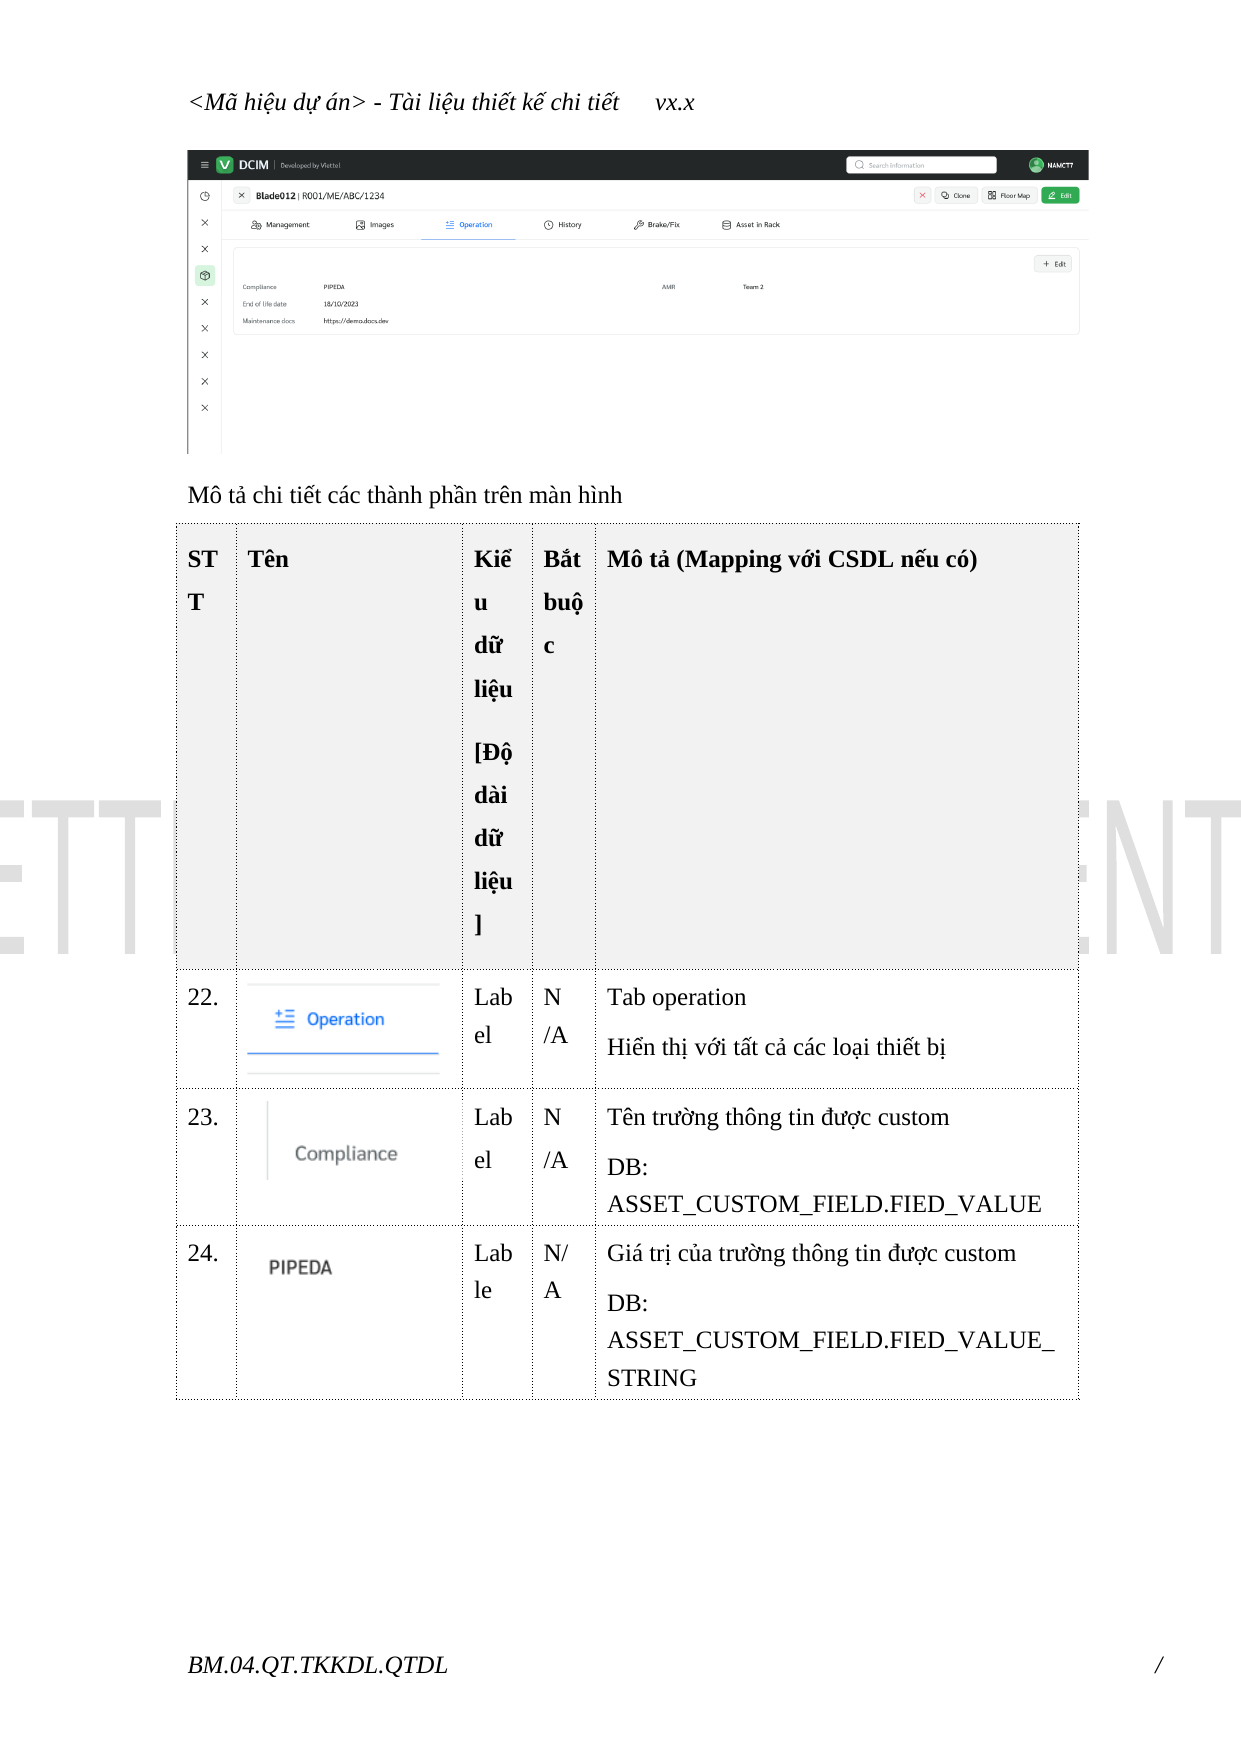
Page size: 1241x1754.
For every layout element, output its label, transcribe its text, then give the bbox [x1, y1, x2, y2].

table_cell Lable [463, 1225, 532, 1398]
table_cell [236, 1225, 463, 1398]
picture [247, 982, 440, 1082]
table_header Mô tả (Mapping với CSDL nếu có) [596, 523, 1079, 969]
table_header Tên [236, 523, 463, 969]
table_cell N/A [532, 1088, 596, 1225]
table_cell Tên trường thông tin được custom DB: ASSET_CUSTOM_FIELD.FIED_VALUE [596, 1088, 1079, 1225]
picture [187, 150, 1089, 454]
picture [247, 1101, 463, 1180]
table_cell Label [463, 969, 532, 1088]
table_header STT [176, 523, 236, 969]
table_cell [176, 969, 236, 1088]
table_cell [236, 1088, 463, 1225]
table_cell [176, 1225, 236, 1398]
picture [247, 1238, 366, 1290]
table_cell [236, 969, 463, 1088]
table_cell Giá trị của trường thông tin được custom DB: ASSET_CUSTOM_FIELD.FIED_VALUE_STRING [596, 1225, 1079, 1398]
table_header Bắt buộc [532, 523, 596, 969]
table_header Kiểu dữ liệu [Độ dài dữ liệu] [463, 523, 532, 969]
table_cell [176, 1088, 236, 1225]
table_cell Label [463, 1088, 532, 1225]
table_cell N/A [532, 969, 596, 1088]
text Mô tả chi tiết các thành phần trên màn hình [187, 480, 1090, 509]
table_cell N/A [532, 1225, 596, 1398]
table_cell Tab operation Hiển thị với tất cả các loại thiết bị [596, 969, 1079, 1088]
